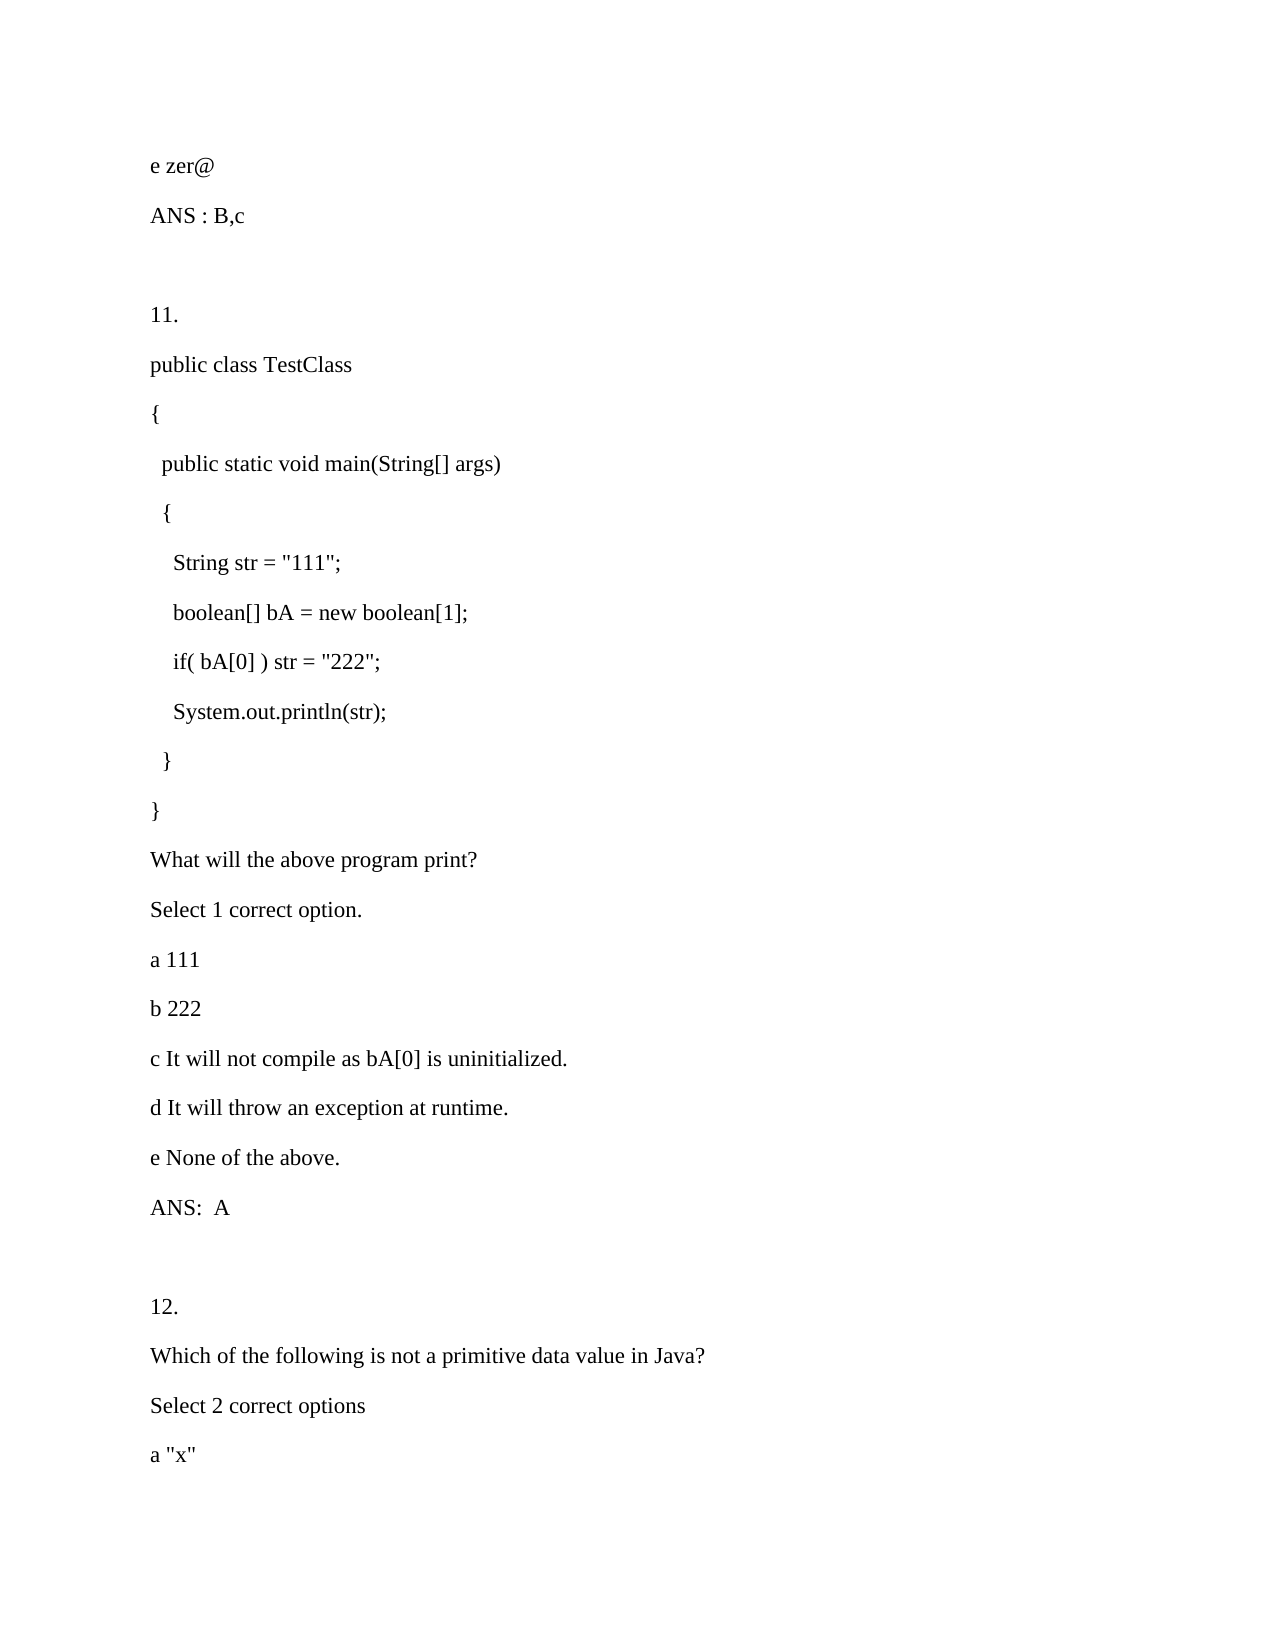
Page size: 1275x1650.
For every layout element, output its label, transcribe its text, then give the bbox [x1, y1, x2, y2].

text e zer@ [150, 150, 1125, 179]
text public static void main(String[] args) [150, 447, 1125, 476]
text } [150, 745, 1125, 774]
text a "x" [150, 1439, 1125, 1468]
text if( bA[0] ) str = "222"; [150, 646, 1125, 674]
text What will the above program print? [150, 844, 1125, 873]
text } [150, 794, 1125, 823]
text 11. [150, 299, 1125, 327]
text ANS: A [150, 1191, 1125, 1220]
text Select 2 correct options [150, 1389, 1125, 1418]
text System.out.println(str); [150, 695, 1125, 724]
text a 111 [150, 943, 1125, 972]
text boolean[] bA = new boolean[1]; [150, 596, 1125, 625]
text { [150, 497, 1125, 526]
text 12. [150, 1290, 1125, 1319]
text public class TestClass [150, 348, 1125, 377]
text c It will not compile as bA[0] is uninitialized. [150, 1042, 1125, 1071]
text d It will throw an exception at runtime. [150, 1092, 1125, 1121]
text Which of the following is not a primitive data value in Java? [150, 1340, 1125, 1369]
text Select 1 correct option. [150, 894, 1125, 922]
text ANS : B,c [150, 199, 1125, 228]
text { [150, 398, 1125, 427]
text e None of the above. [150, 1142, 1125, 1170]
text b 222 [150, 993, 1125, 1022]
text String str = "111"; [150, 547, 1125, 575]
